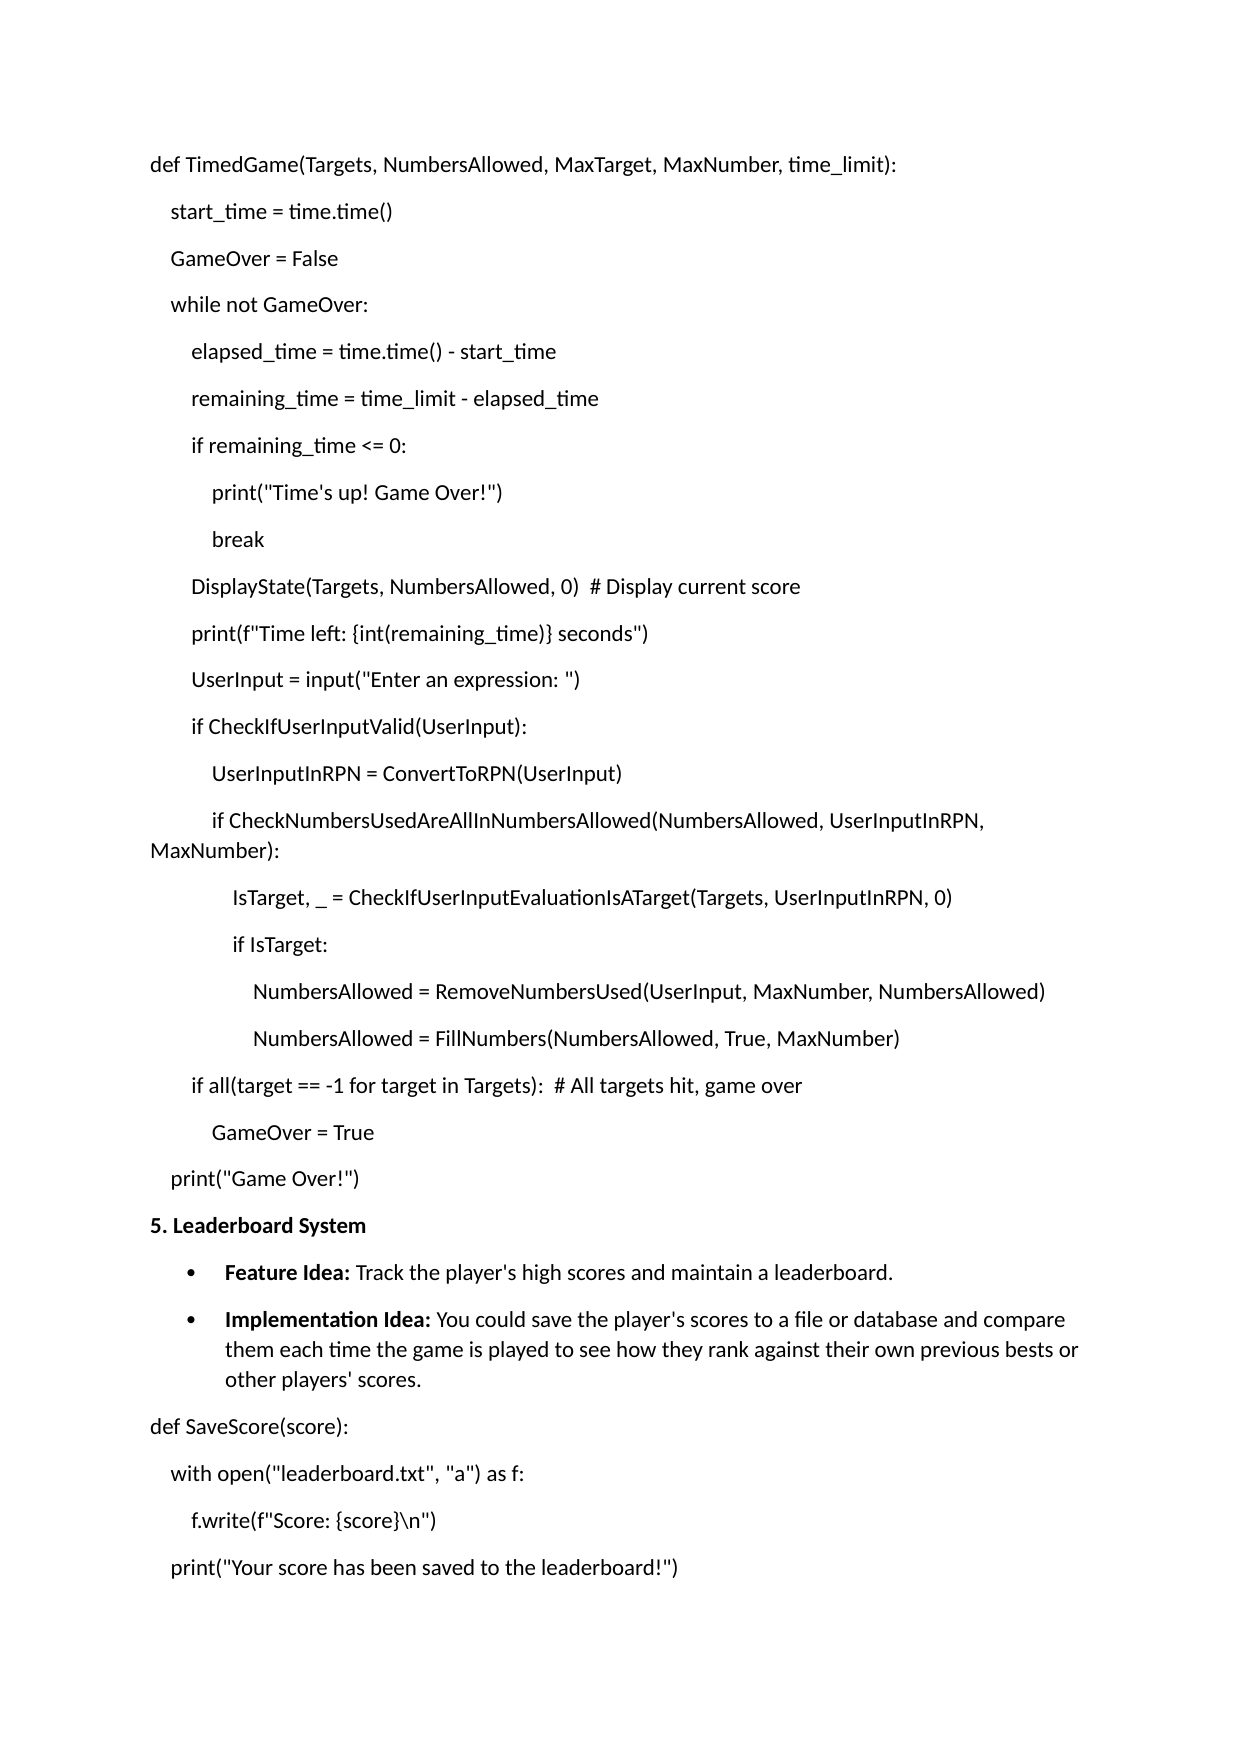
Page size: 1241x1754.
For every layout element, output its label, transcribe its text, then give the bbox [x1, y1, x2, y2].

text if CheckIfUserInputValid(UserInput): [150, 712, 1090, 741]
text print(f"Time left: {int(remaining_time)} seconds") [150, 619, 1090, 647]
text if remaining_time <= 0: [150, 431, 1090, 459]
text elapsed_time = time.time() - start_time [150, 337, 1090, 366]
text NumbersAllowed = RemoveNumbersUsed(UserInput, MaxNumber, NumbersAllowed) [150, 977, 1090, 1005]
text def TimedGame(Targets, NumbersAllowed, MaxTarget, MaxNumber, time_limit): [150, 150, 1090, 178]
text GameOver = True [150, 1118, 1090, 1146]
text def SaveScore(score): [150, 1412, 1090, 1441]
text GameOver = False [150, 244, 1090, 272]
text if all(target == -1 for target in Targets): # All targets hit, game over [150, 1071, 1090, 1099]
text f.write(f"Score: {score}\n") [150, 1506, 1090, 1534]
text break [150, 525, 1090, 553]
list Feature Idea: Track the player's high scores and maintain a leaderboard. [187, 1258, 1090, 1286]
list Implementation Idea: You could save the player's scores to a file or database and compare them each time the game is played to see how they rank against their own previous bests or other players' scores. [187, 1305, 1090, 1394]
text NumbersAllowed = FillNumbers(NumbersAllowed, True, MaxNumber) [150, 1024, 1090, 1052]
text remaining_time = time_limit - elapsed_time [150, 384, 1090, 412]
text UserInput = input("Enter an expression: ") [150, 666, 1090, 694]
text if IsTarget: [150, 930, 1090, 958]
text DisplayState(Targets, NumbersAllowed, 0) # Display current score [150, 572, 1090, 600]
text print("Game Over!") [150, 1164, 1090, 1193]
text if CheckNumbersUsedAreAllInNumbersAllowed(NumbersAllowed, UserInputInRPN, MaxNumber): [150, 806, 1090, 864]
text print("Your score has been saved to the leaderboard!") [150, 1553, 1090, 1581]
text print("Time's up! Game Over!") [150, 478, 1090, 506]
text start_time = time.time() [150, 197, 1090, 225]
text with open("leaderboard.txt", "a") as f: [150, 1459, 1090, 1487]
text while not GameOver: [150, 291, 1090, 319]
text 5. Leaderboard System [150, 1211, 1090, 1239]
text UserInputInRPN = ConvertToRPN(UserInput) [150, 759, 1090, 787]
text IsTarget, _ = CheckIfUserInputEvaluationIsATarget(Targets, UserInputInRPN, 0) [150, 883, 1090, 911]
